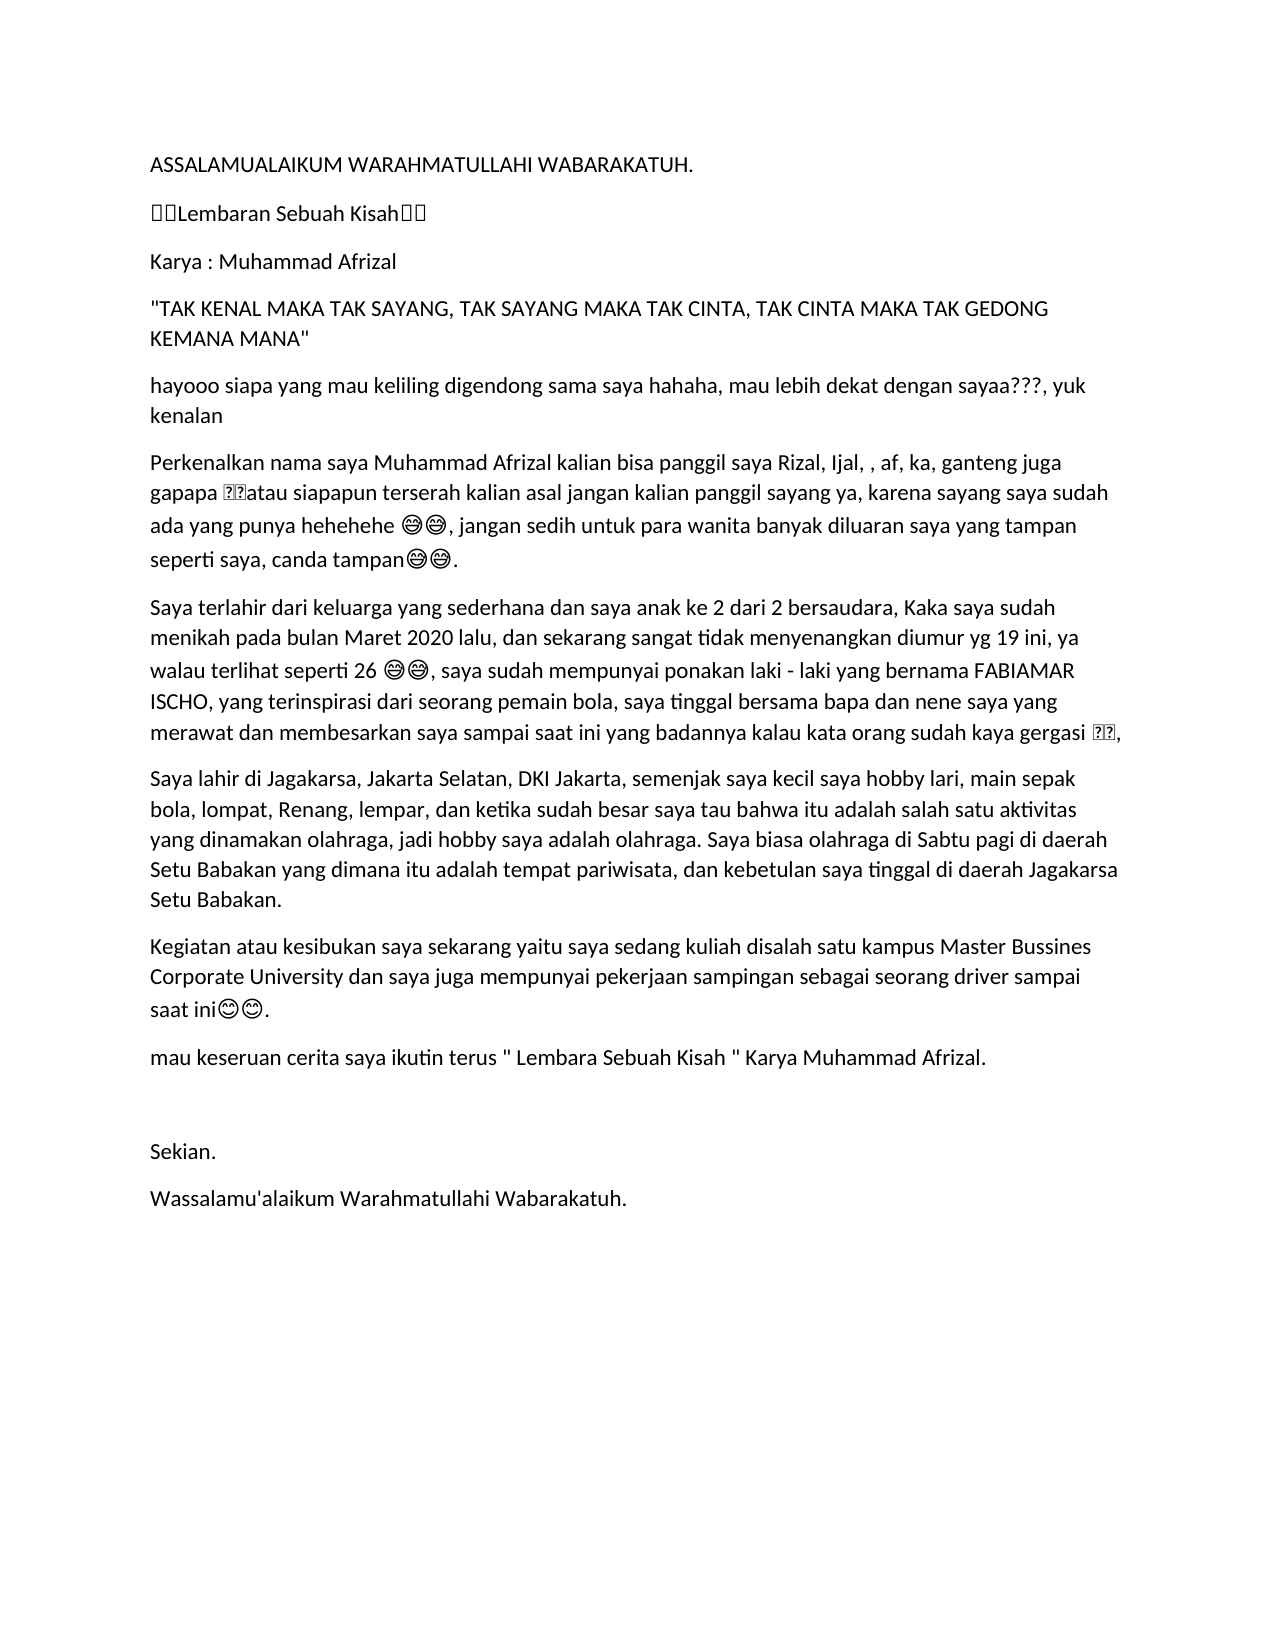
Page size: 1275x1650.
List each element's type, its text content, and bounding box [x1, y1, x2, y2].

text "TAK KENAL MAKA TAK SAYANG, TAK SAYANG MAKA TAK CINTA, TAK CINTA MAKA TAK GEDONG KEMANA MANA" [150, 294, 1125, 352]
text Sekian. [150, 1137, 1125, 1165]
text ASSALAMUALAIKUM WARAHMATULLAHI WABARAKATUH. [150, 150, 1125, 178]
text Saya terlahir dari keluarga yang sederhana dan saya anak ke 2 dari 2 bersaudara, Kaka saya sudah menikah pada bulan Maret 2020 lalu, dan sekarang sangat tidak menyenangkan diumur yg 19 ini, ya walau terlihat seperti 26 😅😅, saya sudah mempunyai ponakan laki - laki yang bernama FABIAMAR ISCHO, yang terinspirasi dari seorang pemain bola, saya tinggal bersama bapa dan nene saya yang merawat dan membesarkan saya sampai saat ini yang badannya kalau kata orang sudah kaya gergasi 🤣🧟, [150, 593, 1125, 746]
text Karya : Muhammad Afrizal [150, 247, 1125, 275]
text Perkenalkan nama saya Muhammad Afrizal kalian bisa panggil saya Rizal, Ijal, , af, ka, ganteng juga gapapa 🤣🤣atau siapapun terserah kalian asal jangan kalian panggil sayang ya, karena sayang saya sudah ada yang punya hehehehe 😅😅, jangan sedih untuk para wanita banyak diluaran saya yang tampan seperti saya, canda tampan😅😅. [150, 448, 1125, 574]
text Kegiatan atau kesibukan saya sekarang yaitu saya sedang kuliah disalah satu kampus Master Bussines Corporate University dan saya juga mempunyai pekerjaan sampingan sebagai seorang driver sampai saat ini😊😊. [150, 932, 1125, 1024]
text 👩‍🏫Lembaran Sebuah Kisah👩‍🏫 [150, 197, 1125, 228]
text Saya lahir di Jagakarsa, Jakarta Selatan, DKI Jakarta, semenjak saya kecil saya hobby lari, main sepak bola, lompat, Renang, lempar, dan ketika sudah besar saya tau bahwa itu adalah salah satu aktivitas yang dinamakan olahraga, jadi hobby saya adalah olahraga. Saya biasa olahraga di Sabtu pagi di daerah Setu Babakan yang dimana itu adalah tempat pariwisata, dan kebetulan saya tinggal di daerah Jagakarsa Setu Babakan. [150, 764, 1125, 913]
text mau keseruan cerita saya ikutin terus " Lembara Sebuah Kisah " Karya Muhammad Afrizal. [150, 1043, 1125, 1071]
text Wassalamu'alaikum Warahmatullahi Wabarakatuh. [150, 1184, 1125, 1212]
text hayooo siapa yang mau keliling digendong sama saya hahaha, mau lebih dekat dengan sayaa???, yuk kenalan [150, 371, 1125, 429]
